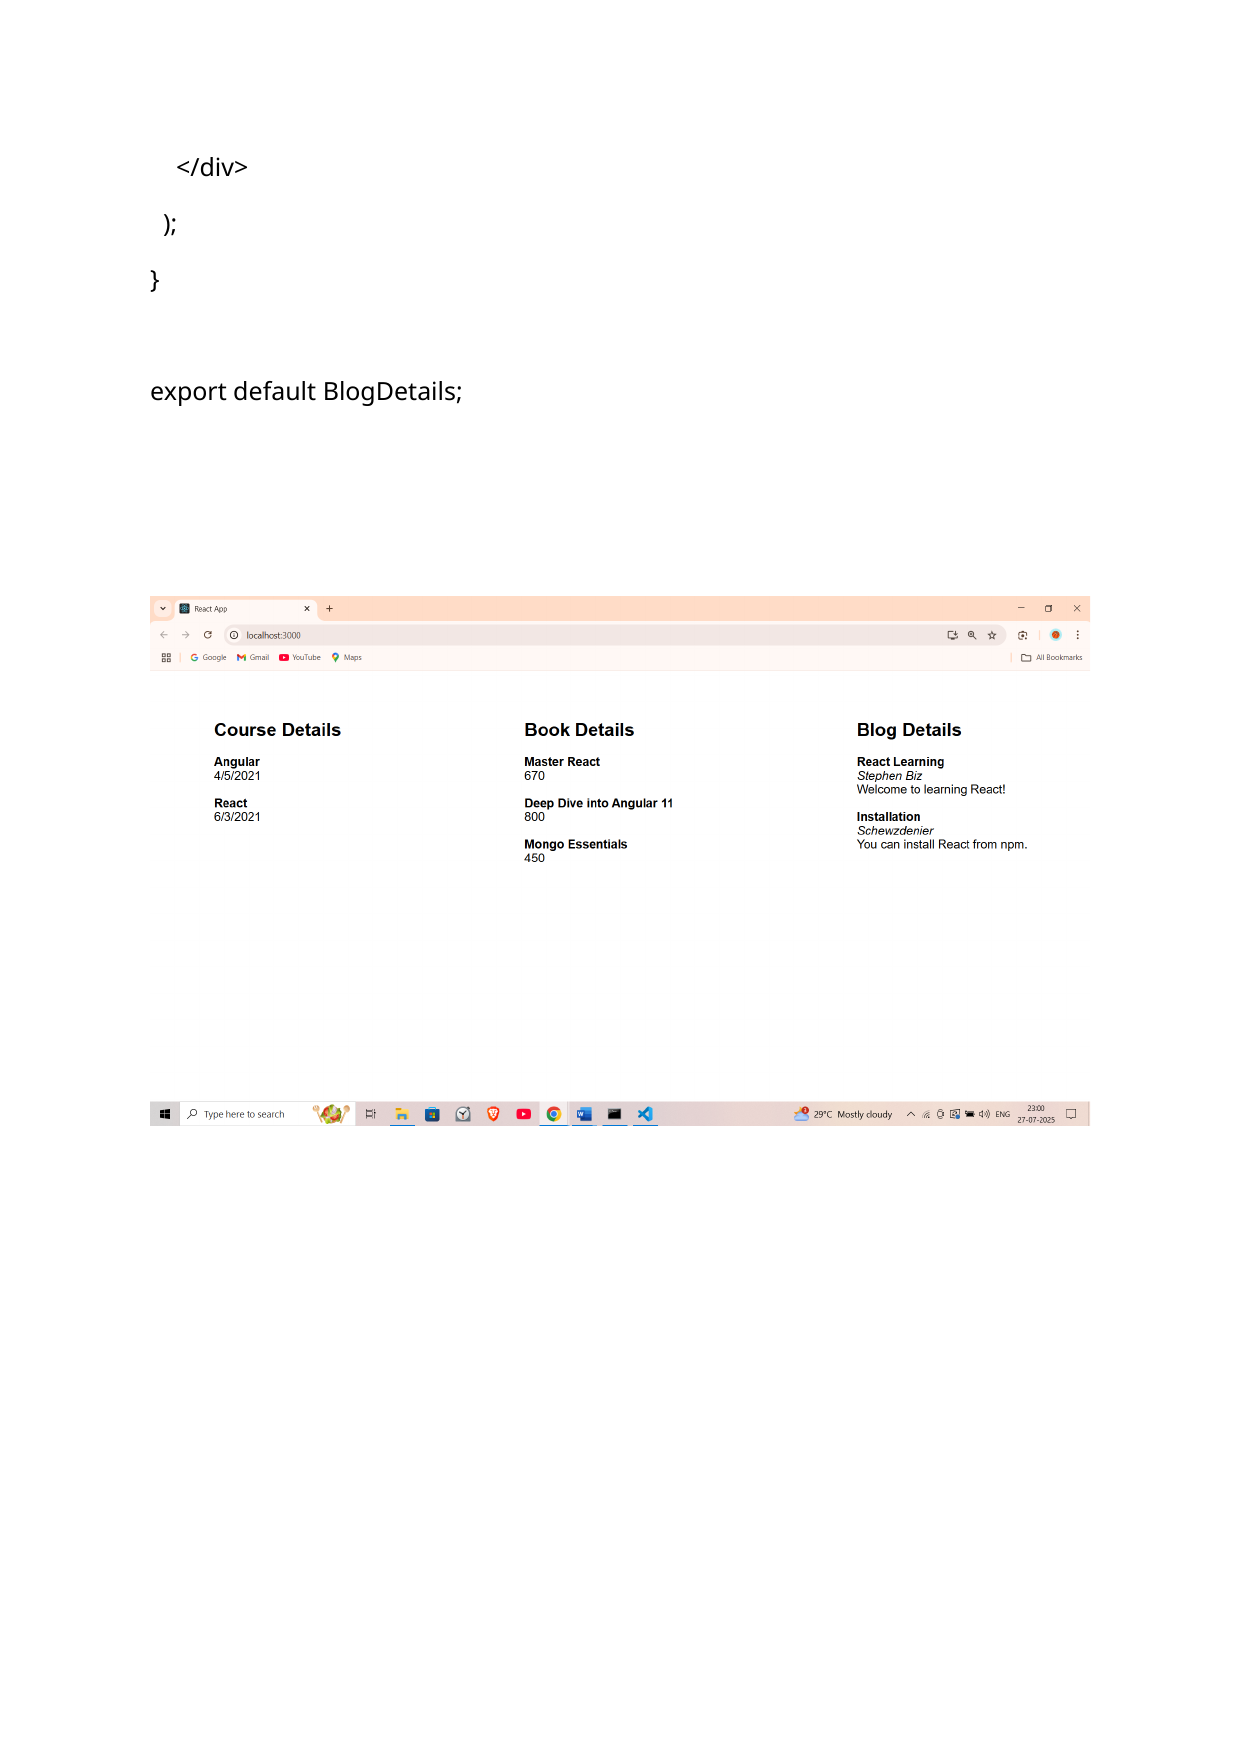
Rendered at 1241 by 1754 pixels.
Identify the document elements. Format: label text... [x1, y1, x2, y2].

text ); [150, 206, 1090, 240]
picture [150, 596, 1091, 1126]
text </div> [150, 150, 1090, 184]
text export default BlogDetails; [150, 373, 1090, 407]
text } [150, 262, 1090, 296]
